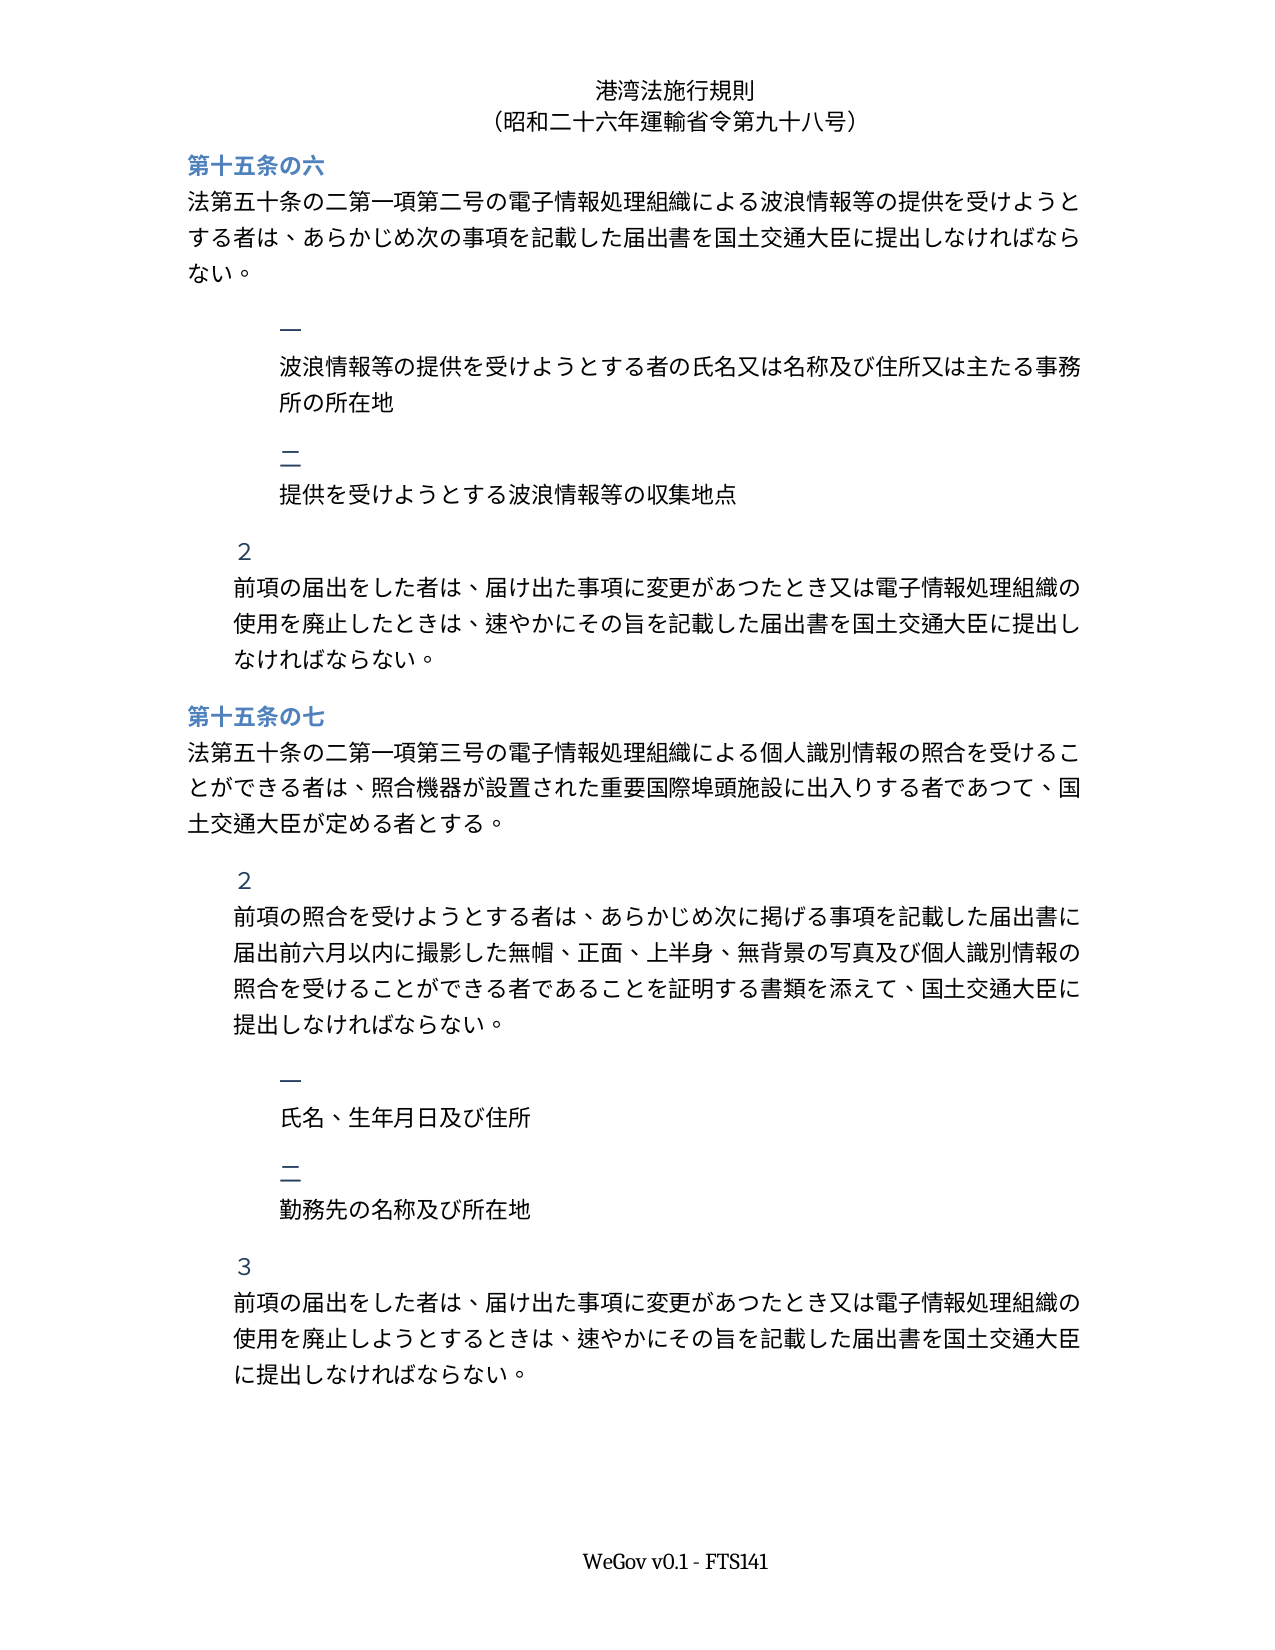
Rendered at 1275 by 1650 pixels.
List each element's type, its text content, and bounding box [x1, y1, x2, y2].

text 前項の照合を受けようとする者は、あらかじめ次に掲げる事項を記載した届出書に届出前六月以内に撮影した無帽、正面、上半身、無背景の写真及び個人識別情報の照合を受けることができる者であることを証明する書類を添えて、国土交通大臣に提出しなければならない。 [233, 901, 1087, 1040]
subtitle 二 [279, 1158, 1087, 1189]
text 前項の届出をした者は、届け出た事項に変更があつたとき又は電子情報処理組織の使用を廃止したときは、速やかにその旨を記載した届出書を国土交通大臣に提出しなければならない。 [233, 572, 1087, 675]
subtitle 二 [279, 443, 1087, 474]
subtitle 一 [279, 1066, 1087, 1097]
subtitle 第十五条の六 [187, 150, 1087, 181]
text 法第五十条の二第一項第二号の電子情報処理組織による波浪情報等の提供を受けようとする者は、あらかじめ次の事項を記載した届出書を国土交通大臣に提出しなければならない。 [187, 186, 1087, 289]
text 前項の届出をした者は、届け出た事項に変更があつたとき又は電子情報処理組織の使用を廃止しようとするときは、速やかにその旨を記載した届出書を国土交通大臣に提出しなければならない。 [233, 1287, 1087, 1390]
text 氏名、生年月日及び住所 [279, 1102, 1087, 1133]
subtitle ２ [233, 865, 1087, 896]
subtitle 第十五条の七 [187, 701, 1087, 732]
text 波浪情報等の提供を受けようとする者の氏名又は名称及び住所又は主たる事務所の所在地 [279, 351, 1087, 418]
subtitle 一 [279, 314, 1087, 346]
subtitle ３ [233, 1251, 1087, 1282]
text 法第五十条の二第一項第三号の電子情報処理組織による個人識別情報の照合を受けることができる者は、照合機器が設置された重要国際埠頭施設に出入りする者であつて、国土交通大臣が定める者とする。 [187, 736, 1087, 839]
subtitle ２ [233, 536, 1087, 567]
text 提供を受けようとする波浪情報等の収集地点 [279, 479, 1087, 510]
text 勤務先の名称及び所在地 [279, 1194, 1087, 1226]
